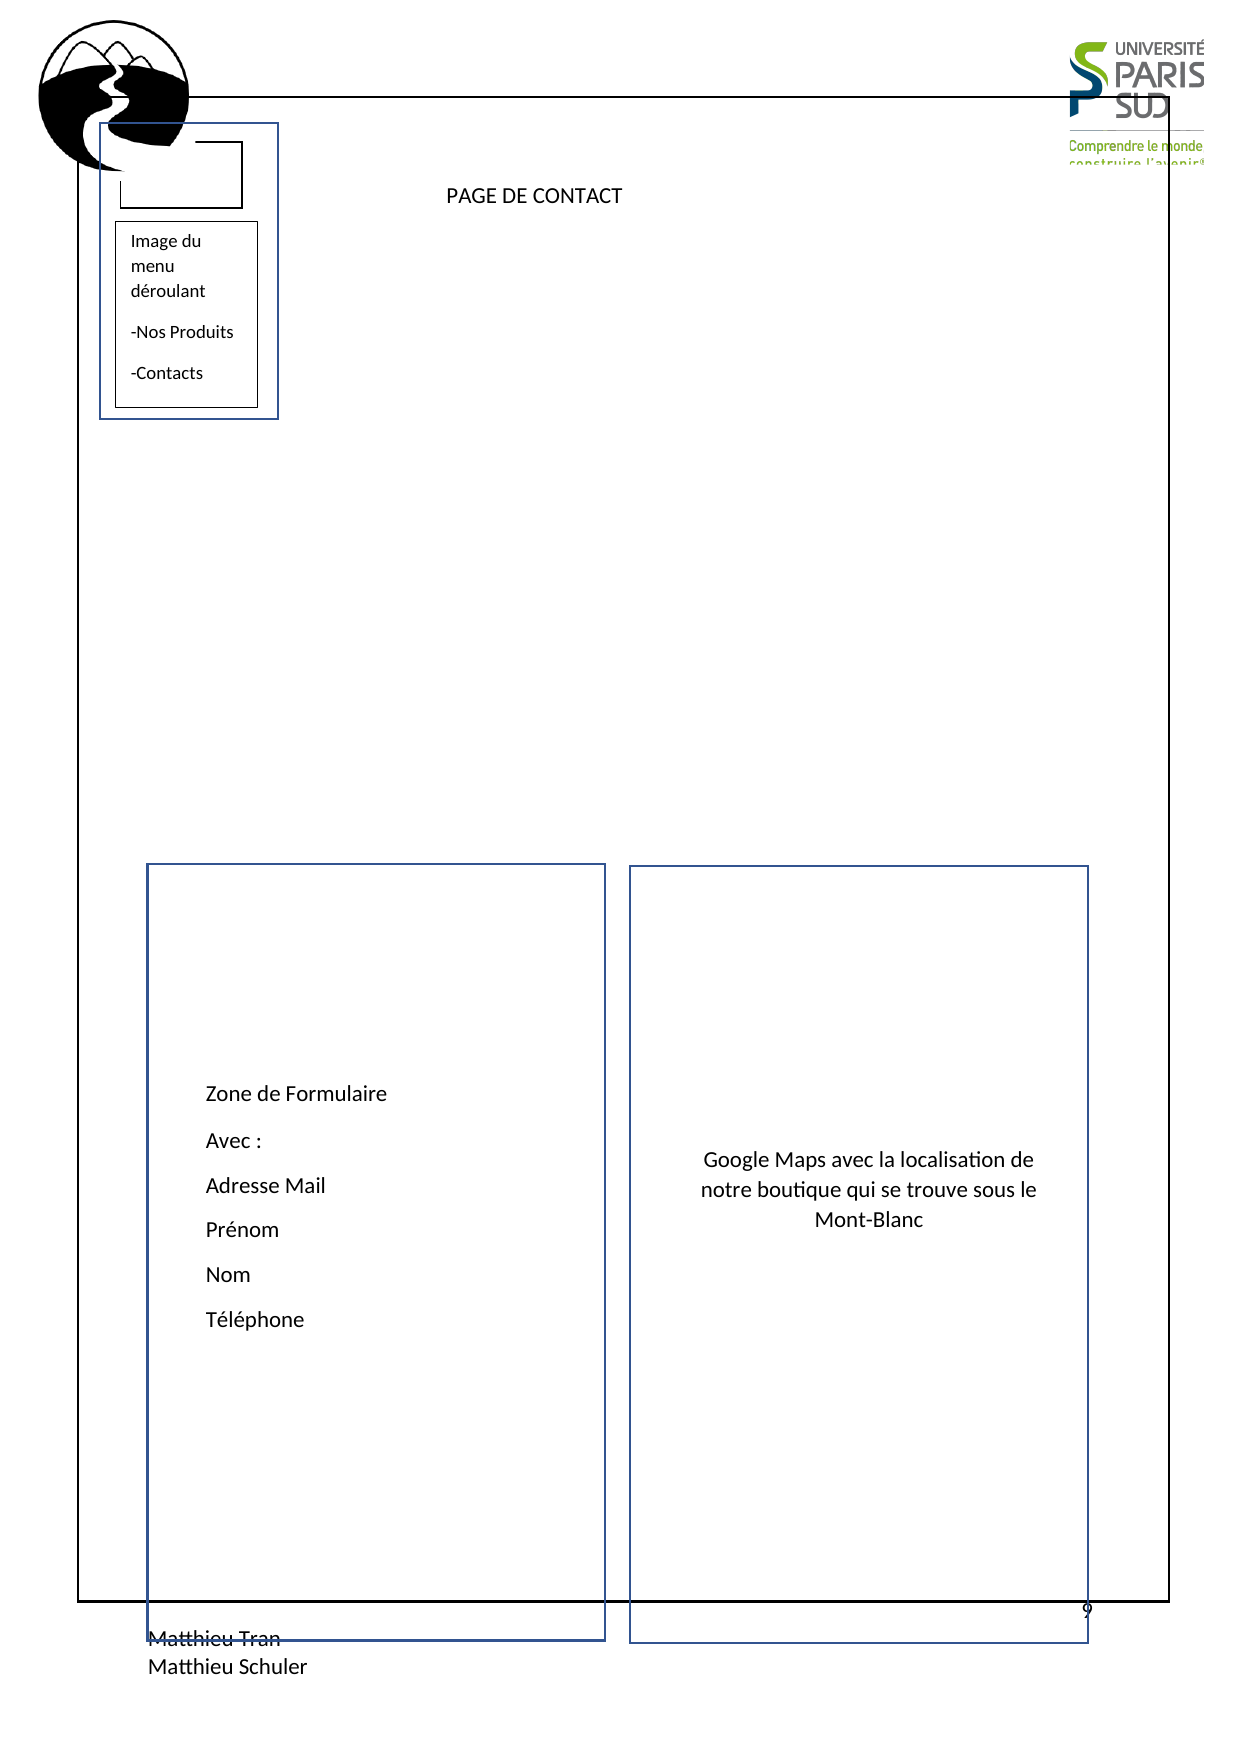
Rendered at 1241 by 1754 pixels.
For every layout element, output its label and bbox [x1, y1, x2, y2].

picture [1069, 39, 1204, 165]
picture [101, 124, 195, 180]
picture [79, 98, 195, 180]
picture [29, 14, 195, 180]
picture [1069, 98, 1168, 165]
